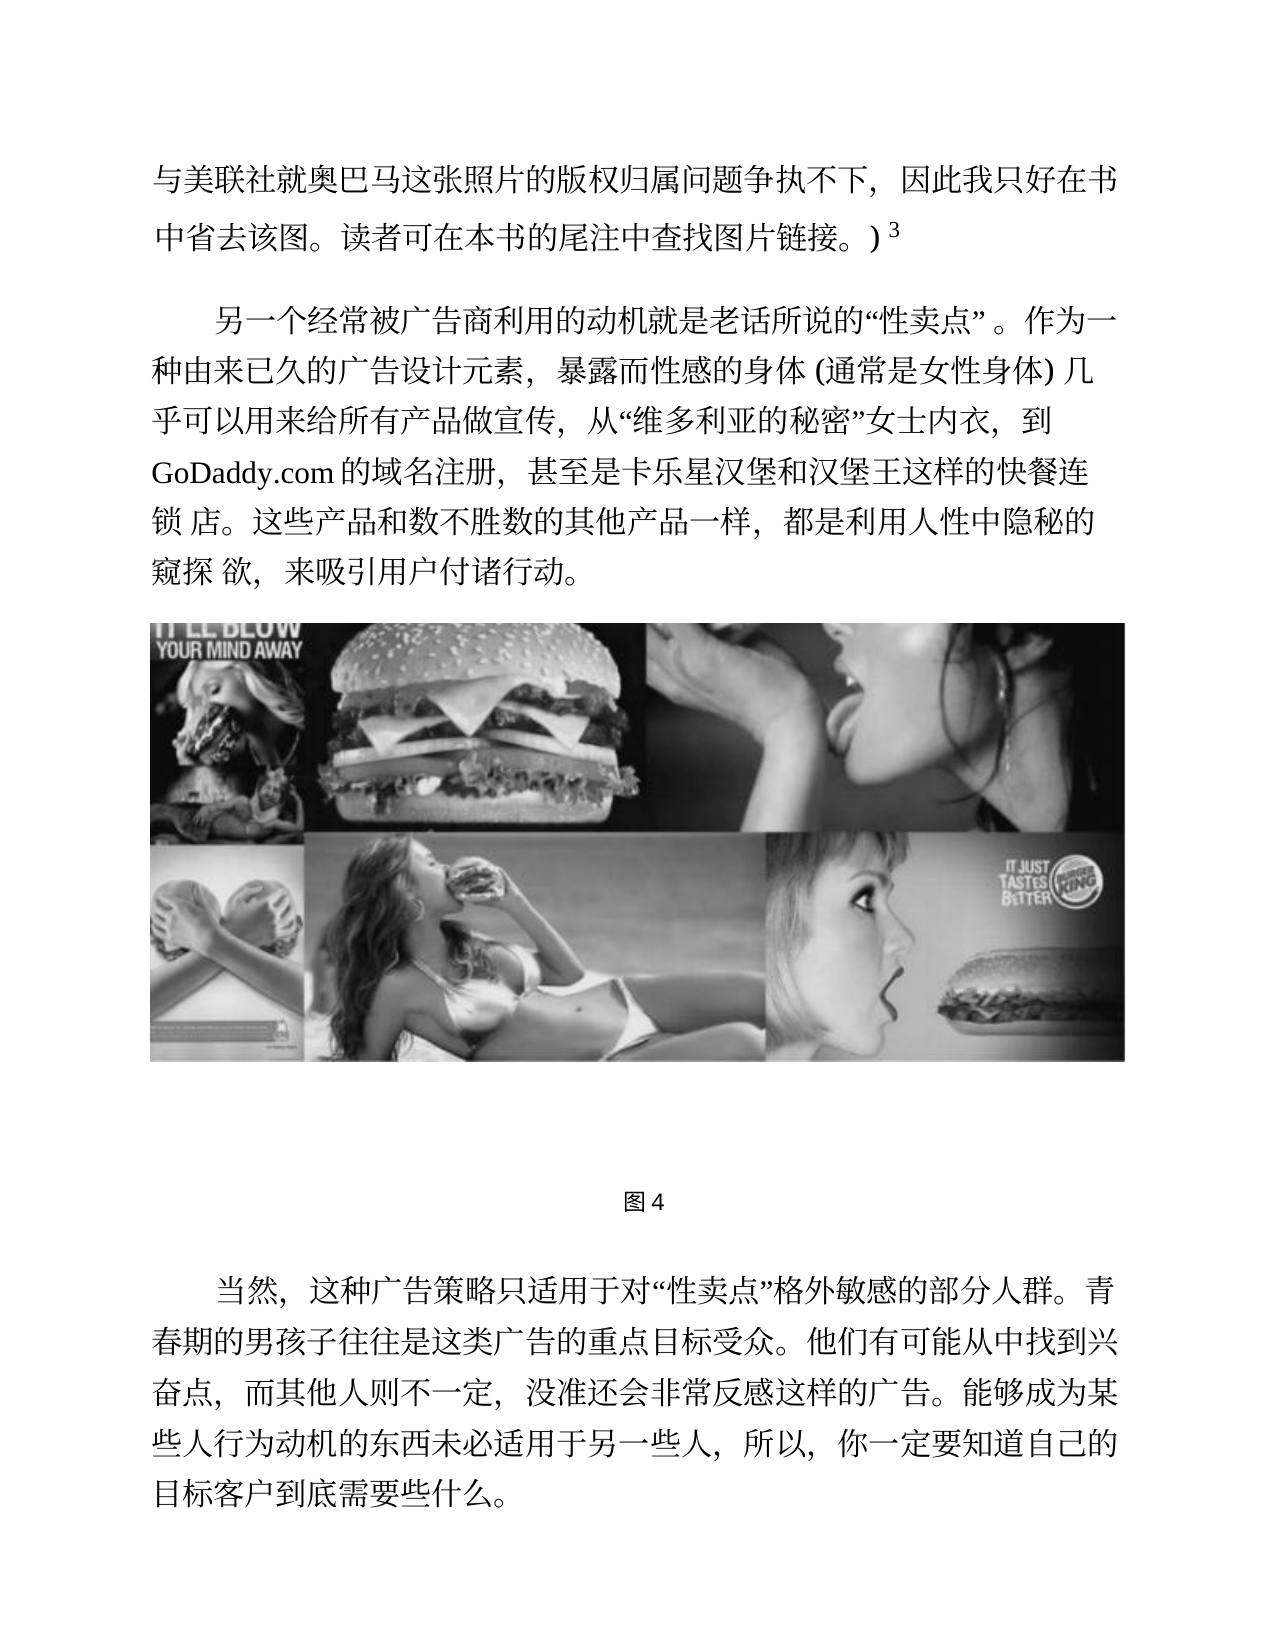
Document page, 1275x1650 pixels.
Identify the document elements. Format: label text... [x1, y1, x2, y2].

text 当然，这种广告策略只适用于对“性卖点”格外敏感的部分人群。青 春期的男孩子往往是这类广告的重点目标受众。他们有可能从中找到兴 奋点，而其他人则不一定，没准还会非常反感这样的广告。能够成为某 些人行为动机的东西未必适用于另一些人，所以，你一定要知道自己的 目标客户到底需要些什么。 [151, 1267, 1119, 1514]
text 图4 [624, 1184, 1125, 1217]
picture [150, 623, 1125, 1062]
text 与美联社就奥巴马这张照片的版权归属问题争执不下，因此我只好在书 中省去该图。读者可在本书的尾注中查找图片链接。) 3 [152, 155, 1119, 259]
text 另一个经常被广告商利用的动机就是老话所说的“性卖点” 。作为一 种由来已久的广告设计元素，暴露而性感的身体 (通常是女性身体) 几 乎可以用来给所有产品做宣传，从“维多利亚的秘密”女士内衣，到 GoDaddy.com的域名注册，甚至是卡乐星汉堡和汉堡王这样的快餐连锁 店。这些产品和数不胜数的其他产品一样，都是利用人性中隐秘的窥探 欲，来吸引用户付诸行动。 [151, 296, 1119, 592]
